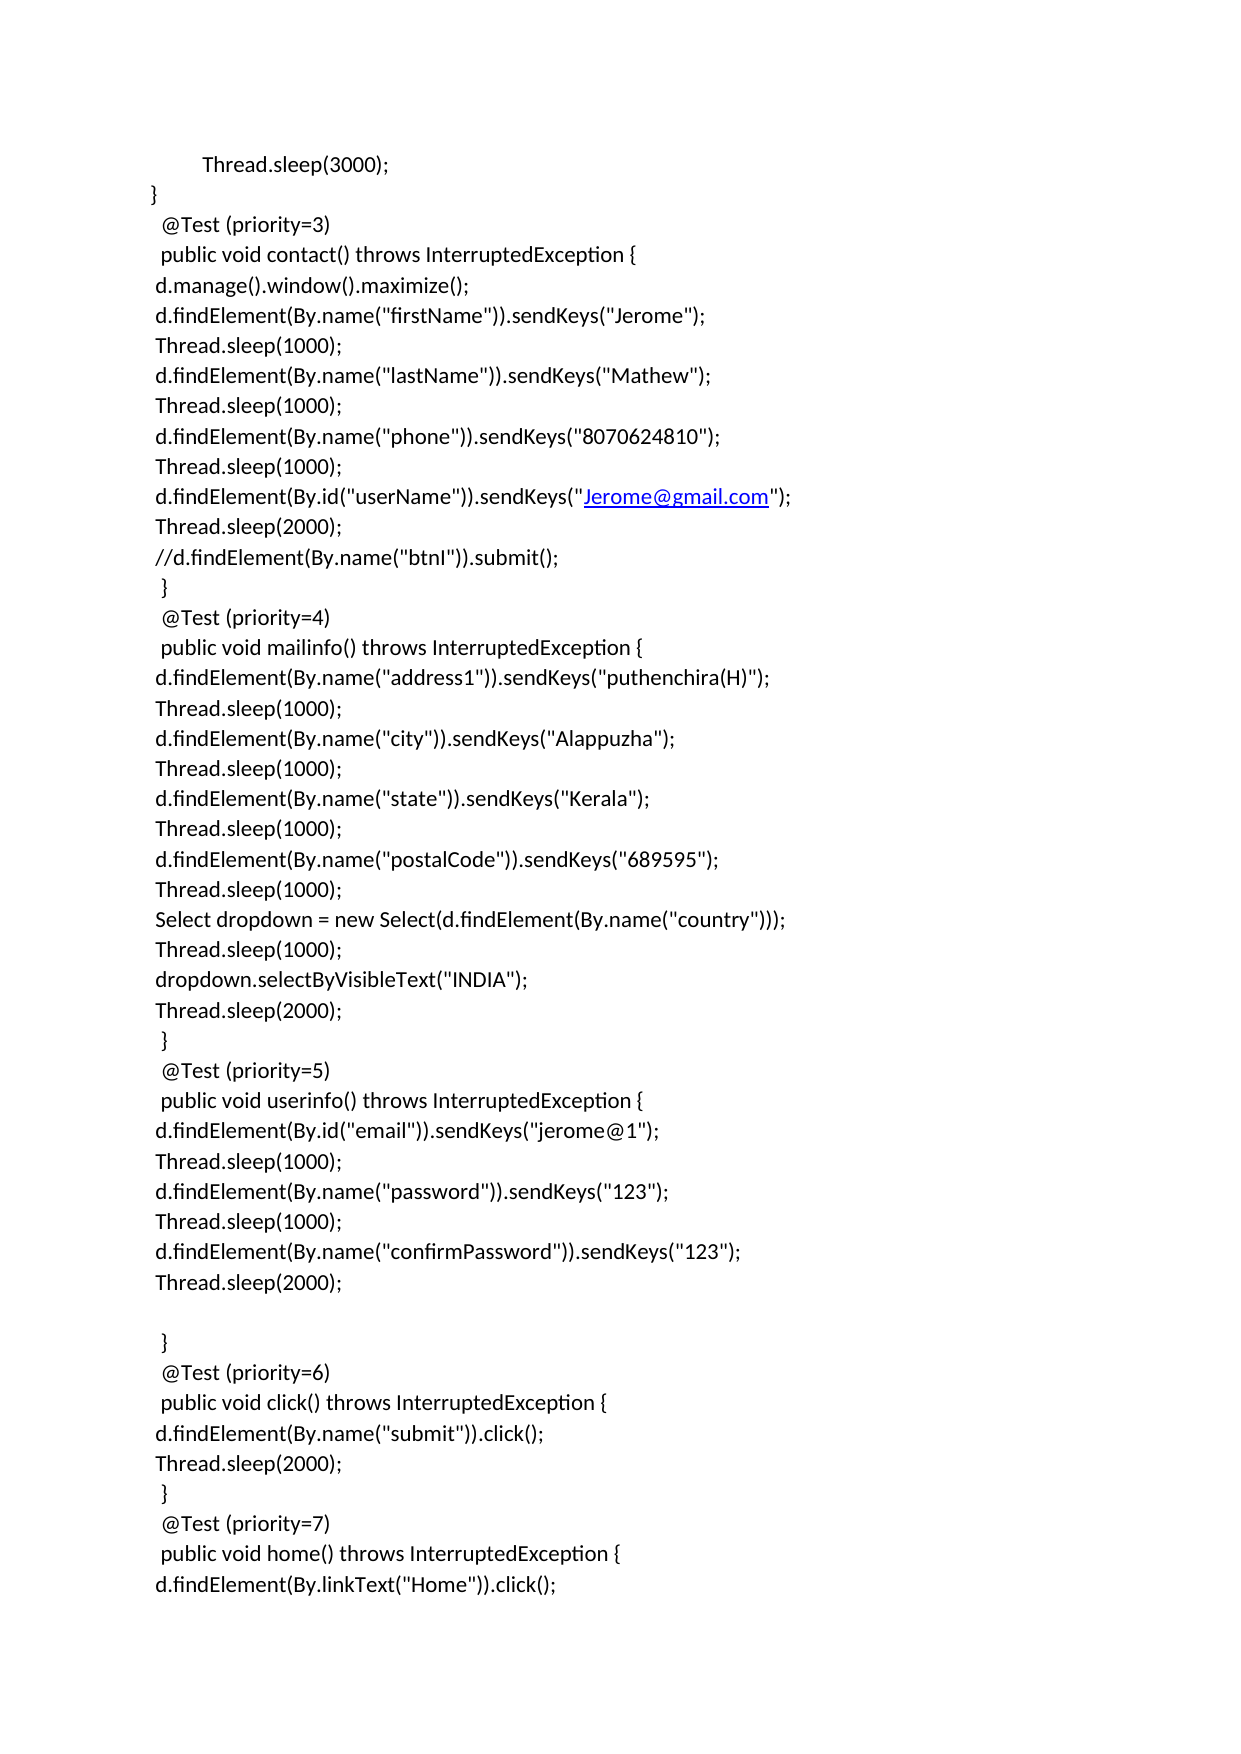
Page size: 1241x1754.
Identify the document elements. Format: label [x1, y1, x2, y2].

text [150, 150, 1090, 1598]
